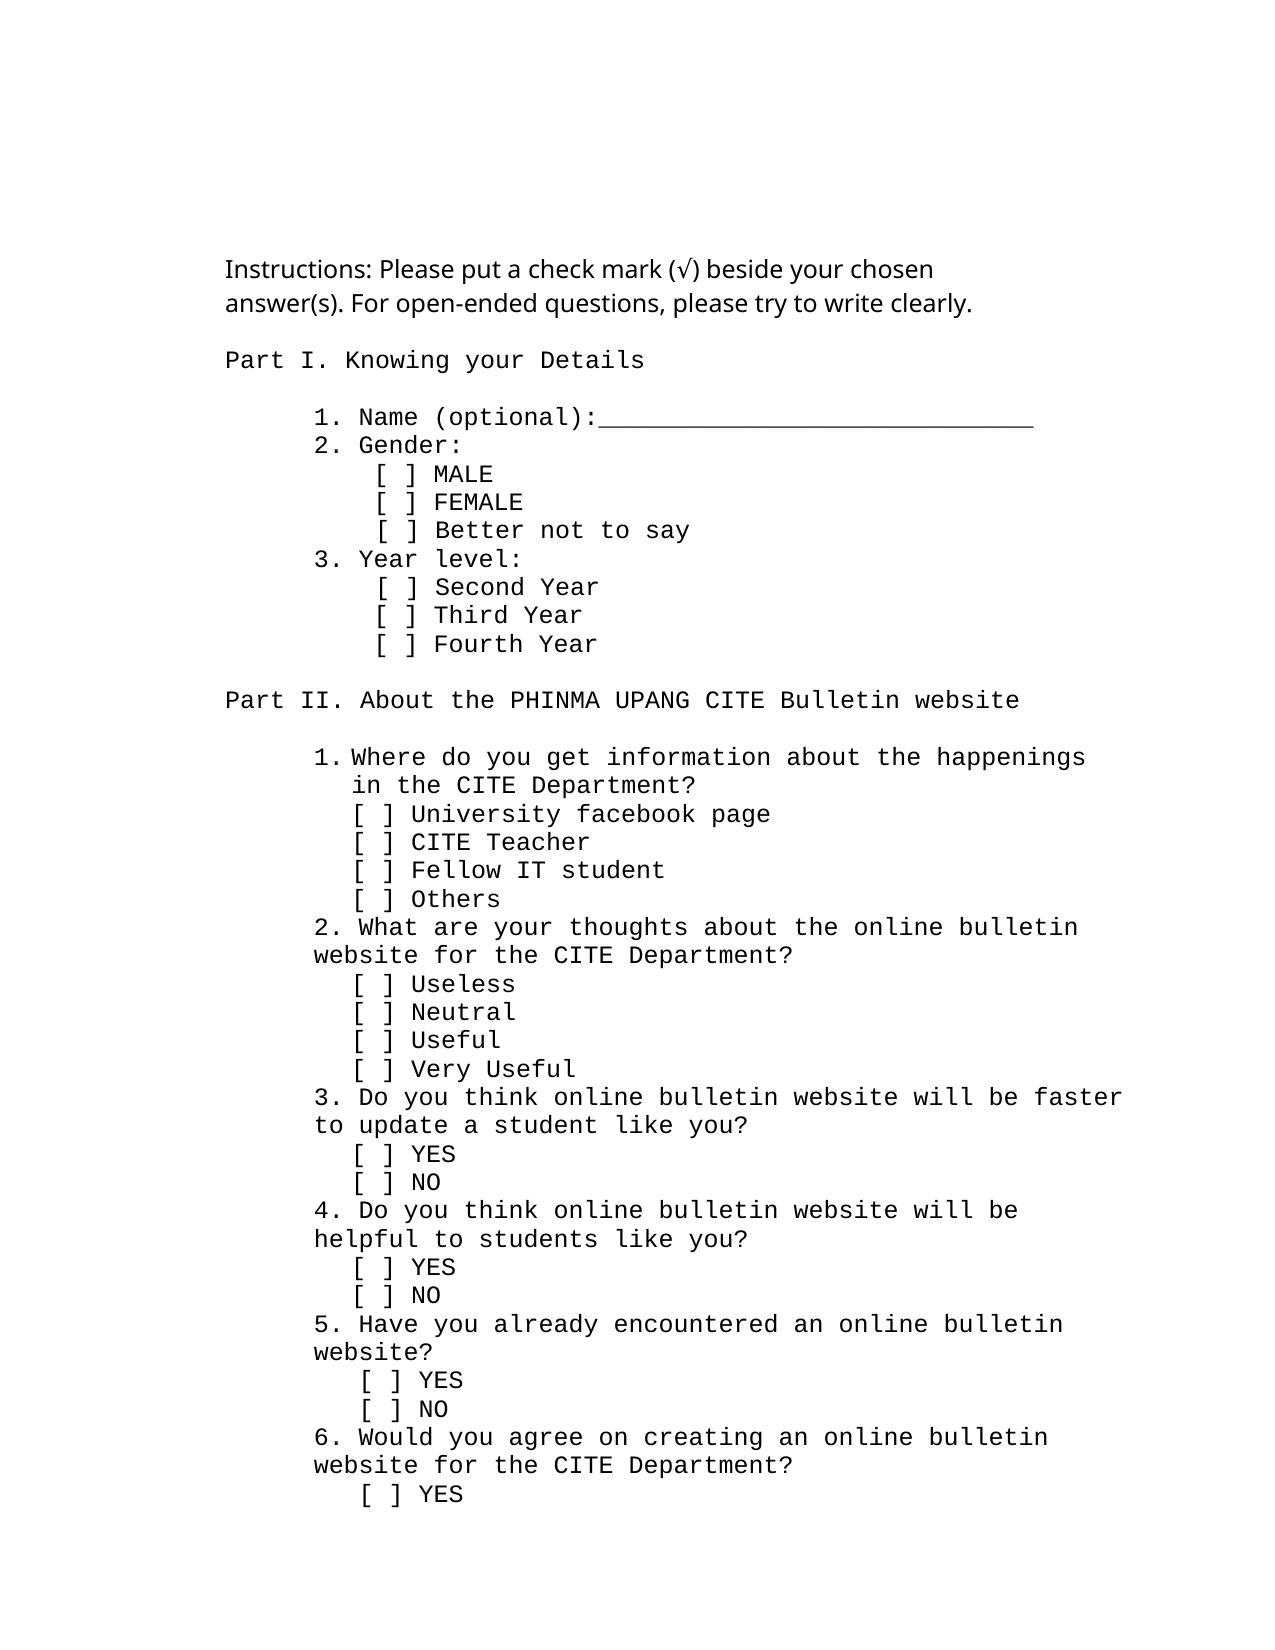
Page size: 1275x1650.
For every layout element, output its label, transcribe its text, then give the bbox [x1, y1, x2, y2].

list Year level: [313, 546, 1125, 575]
text [ ] NO [313, 1170, 1125, 1198]
text [ ] Useful [313, 1028, 1125, 1056]
text [ ] YES [313, 1255, 1125, 1283]
list Name (optional):_____________________________ [313, 405, 1125, 433]
list Gender: [313, 433, 1125, 461]
text 4. Do you think online bulletin website will be helpful to students like you? [313, 1198, 1125, 1255]
text 3. Do you think online bulletin website will be faster to update a student like you? [313, 1085, 1125, 1141]
text 2. What are your thoughts about the online bulletin website for the CITE Department? [313, 915, 1125, 971]
text [ ] YES [313, 1141, 1125, 1170]
text 6. Would you agree on creating an online bulletin website for the CITE Department? [313, 1425, 1054, 1481]
text [ ] Others [313, 886, 1125, 915]
text 5. Have you already encountered an online bulletin website? [313, 1311, 1125, 1368]
text [ ] NO [313, 1396, 1125, 1425]
text [ ] Third Year [283, 603, 1125, 631]
text Instructions: Please put a check mark (√) beside your chosen answer(s). For open-ended questions, please try to write clearly. [225, 252, 1054, 320]
text [ ] NO [313, 1283, 1125, 1311]
text Part II. About the PHINMA UPANG CITE Bulletin website [225, 688, 1125, 716]
text [ ] FEMALE [358, 490, 1125, 518]
text [ ] Better not to say [358, 518, 1125, 546]
text [ ] CITE Teacher [313, 830, 1125, 858]
text [ ] Useless [313, 971, 1125, 1000]
text [ ] Neutral [313, 1000, 1125, 1028]
text [ ] MALE [358, 461, 1125, 490]
list Where do you get information about the happenings in the CITE Department? [314, 745, 1125, 801]
text Part I. Knowing your Details [225, 348, 1125, 376]
text [ ] Second Year [358, 575, 1125, 603]
text [ ] Fellow IT student [313, 858, 1125, 886]
text [ ] YES [313, 1481, 1054, 1510]
text [ ] University facebook page [313, 801, 1125, 830]
text [ ] Very Useful [313, 1056, 1125, 1085]
text [ ] YES [313, 1368, 1125, 1396]
text [ ] Fourth Year [283, 631, 1125, 660]
